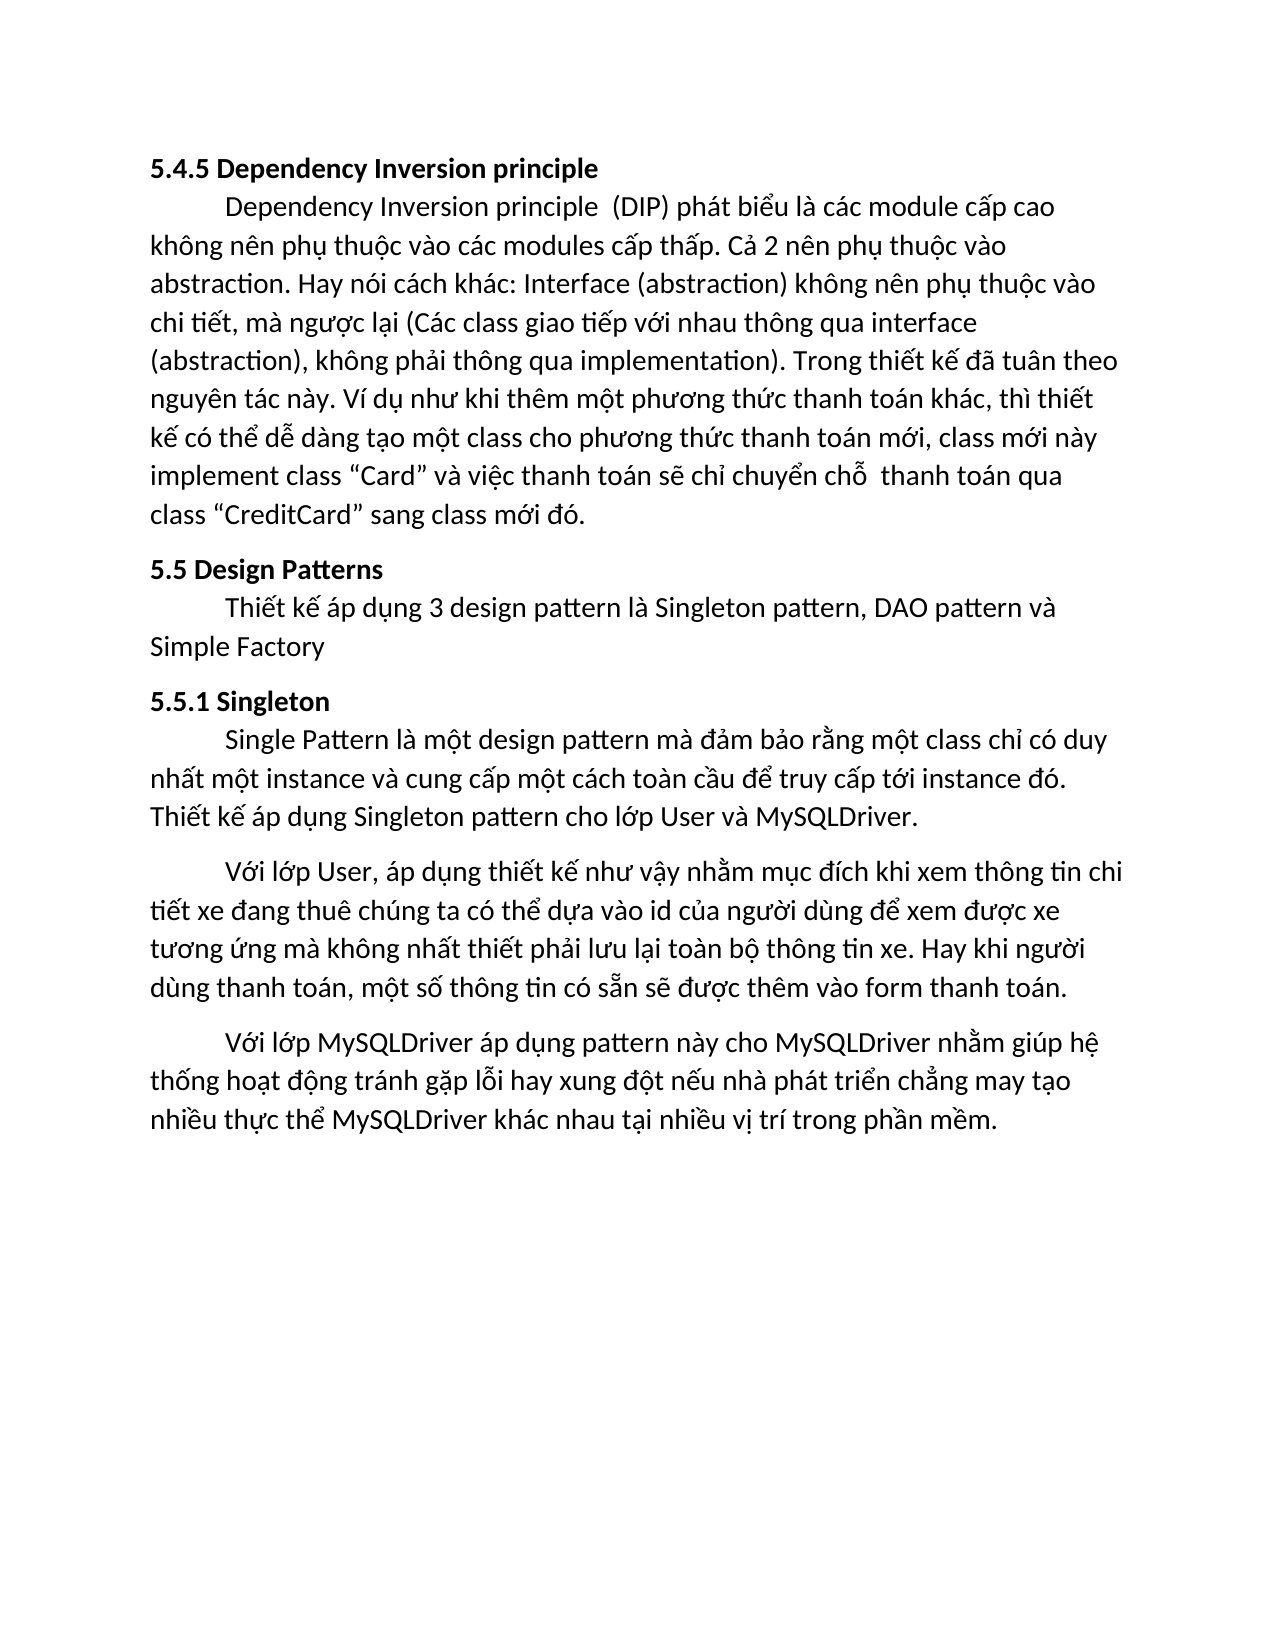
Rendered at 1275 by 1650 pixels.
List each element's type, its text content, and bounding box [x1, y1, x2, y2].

text Với lớp MySQLDriver áp dụng pattern này cho MySQLDriver nhằm giúp hệ thống hoạt động tránh gặp lỗi hay xung đột nếu nhà phát triển chẳng may tạo nhiều thực thể MySQLDriver khác nhau tại nhiều vị trí trong phần mềm. [150, 1024, 1125, 1136]
subtitle 5.4.5 Dependency Inversion principle [150, 150, 1125, 186]
text Single Pattern là một design pattern mà đảm bảo rằng một class chỉ có duy nhất một instance và cung cấp một cách toàn cầu để truy cấp tới instance đó. Thiết kế áp dụng Singleton pattern cho lớp User và MySQLDriver. [150, 721, 1125, 834]
text Dependency Inversion principle (DIP) phát biểu là các module cấp cao không nên phụ thuộc vào các modules cấp thấp. Cả 2 nên phụ thuộc vào abstraction. Hay nói cách khác: Interface (abstraction) không nên phụ thuộc vào chi tiết, mà ngược lại (Các class giao tiếp với nhau thông qua interface (abstraction), không phải thông qua implementation). Trong thiết kế đã tuân theo nguyên tác này. Ví dụ như khi thêm một phương thức thanh toán khác, thì thiết kế có thể dễ dàng tạo một class cho phương thức thanh toán mới, class mới này implement class “Card” và việc thanh toán sẽ chỉ chuyển chỗ thanh toán qua class “CreditCard” sang class mới đó. [150, 188, 1125, 532]
text Thiết kế áp dụng 3 design pattern là Singleton pattern, DAO pattern và Simple Factory [150, 589, 1125, 663]
subtitle 5.5 Design Patterns [150, 551, 1125, 587]
text Với lớp User, áp dụng thiết kế như vậy nhằm mục đích khi xem thông tin chi tiết xe đang thuê chúng ta có thể dựa vào id của người dùng để xem được xe tương ứng mà không nhất thiết phải lưu lại toàn bộ thông tin xe. Hay khi người dùng thanh toán, một số thông tin có sẵn sẽ được thêm vào form thanh toán. [150, 853, 1125, 1004]
subtitle 5.5.1 Singleton [150, 683, 1125, 719]
